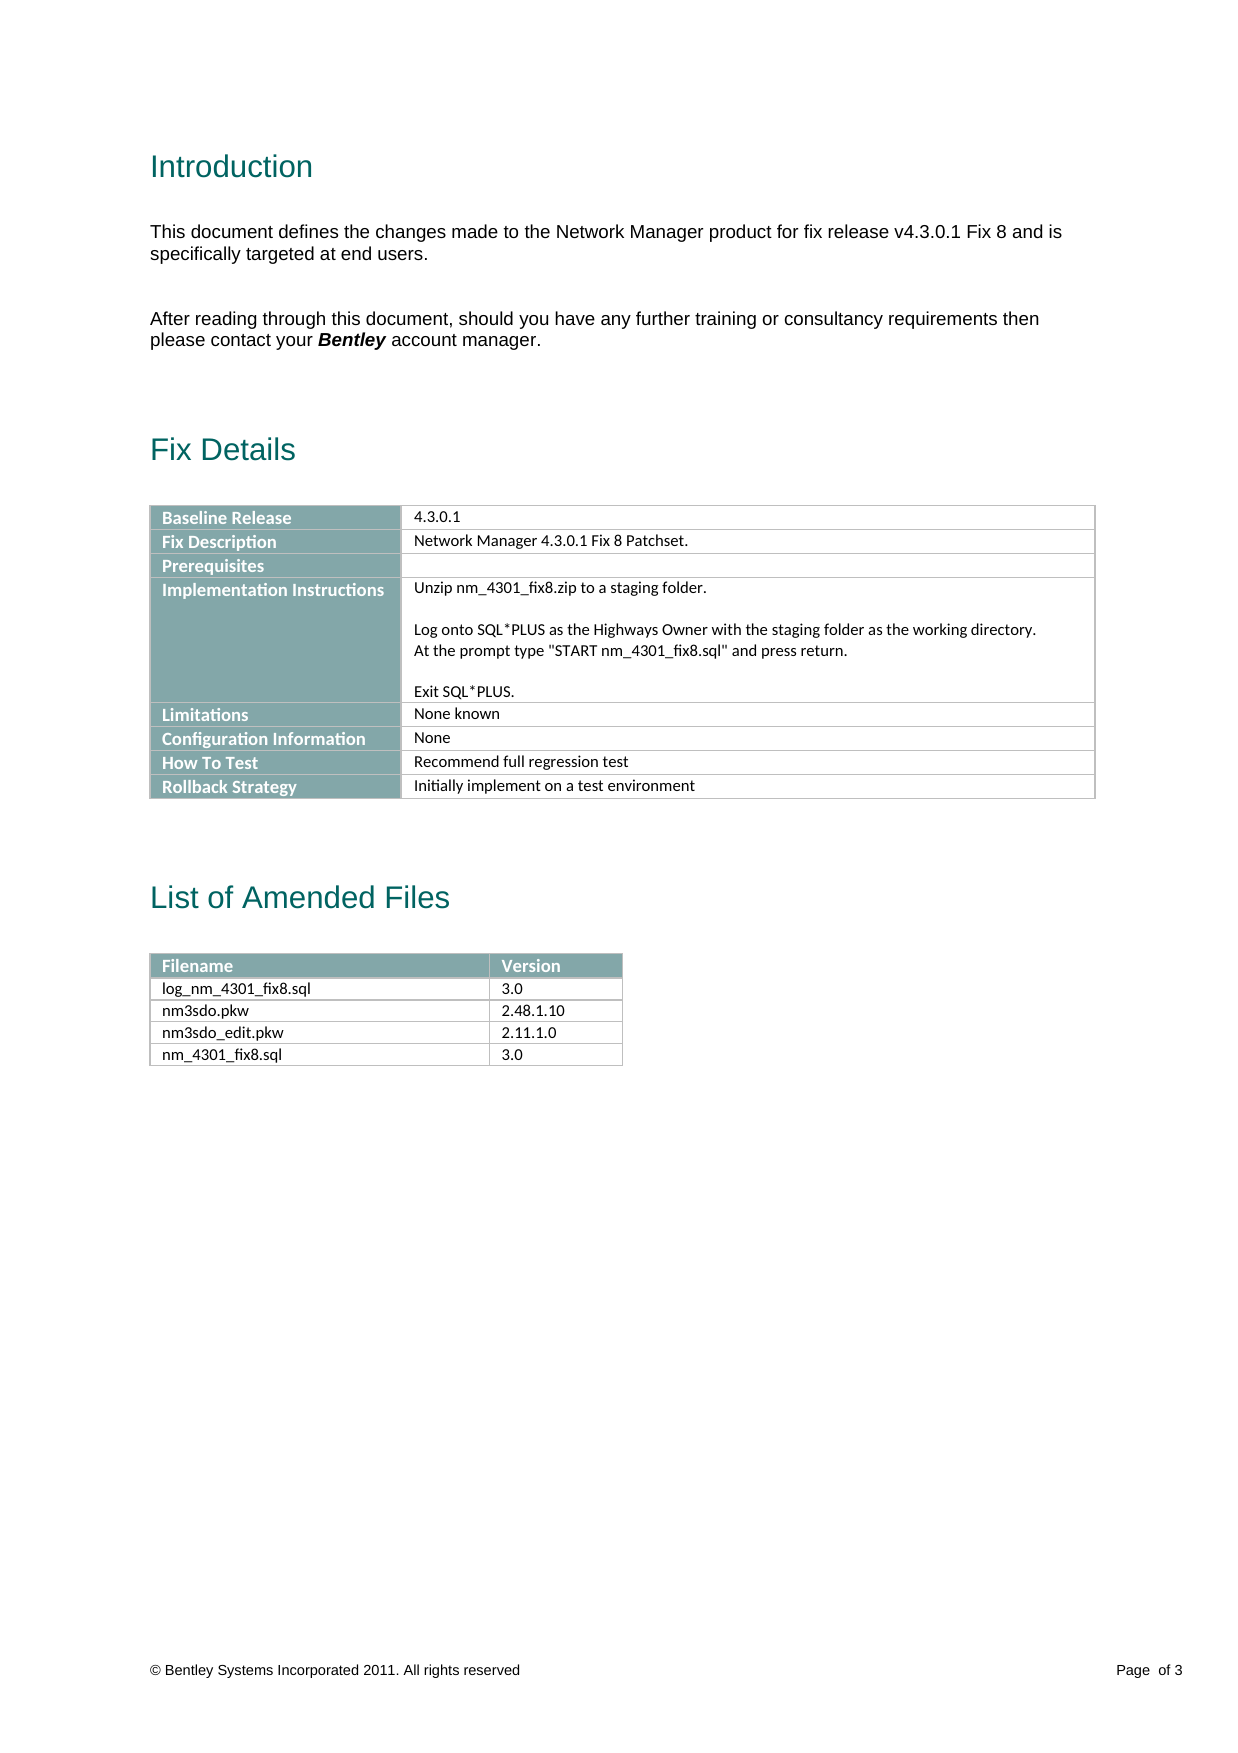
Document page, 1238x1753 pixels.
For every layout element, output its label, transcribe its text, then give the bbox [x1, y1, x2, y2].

text After reading through this document, should you have any further training or consultancy requirements then please contact your Bentley account manager. [150, 308, 1089, 351]
table_header Filename [151, 954, 489, 977]
table_cell Limitations [151, 703, 400, 726]
text Fix Details [150, 431, 1089, 467]
table_cell nm3sdo.pkw [151, 1001, 489, 1021]
table_cell How To Test [151, 751, 400, 774]
table_header 4.3.0.1 [402, 506, 1094, 529]
table_cell None known [402, 703, 1094, 726]
table_header Baseline Release [151, 506, 400, 529]
table_cell 2.48.1.10 [490, 1001, 622, 1021]
table_cell log_nm_4301_fix8.sql [151, 979, 489, 999]
table_cell Rollback Strategy [151, 775, 400, 798]
table_cell Prerequisites [151, 554, 400, 577]
table_cell [402, 554, 1094, 577]
table_cell 3.0 [490, 1044, 622, 1064]
table_cell nm3sdo_edit.pkw [151, 1022, 489, 1043]
table_cell Initially implement on a test environment [402, 775, 1094, 798]
text This document defines the changes made to the Network Manager product for fix release v4.3.0.1 Fix 8 and is specifically targeted at end users. [150, 221, 1089, 264]
table_cell Fix Description [151, 530, 400, 553]
table_cell Configuration Information [151, 727, 400, 750]
table_cell Recommend full regression test [402, 751, 1094, 774]
table_cell Unzip nm_4301_fix8.zip to a staging folder. Log onto SQL*PLUS as the Highways Owner with the staging folder as the working directory. At the prompt type "START nm_4301_fix8.sql" and press return. Exit SQL*PLUS. [402, 578, 1094, 702]
text Introduction [150, 148, 1089, 184]
table_cell Implementation Instructions [151, 578, 400, 702]
table_cell 2.11.1.0 [490, 1022, 622, 1043]
text List of Amended Files [150, 879, 1089, 916]
table_cell None [402, 727, 1094, 750]
table_cell nm_4301_fix8.sql [151, 1044, 489, 1064]
table_header Version [490, 954, 622, 977]
table_cell Network Manager 4.3.0.1 Fix 8 Patchset. [402, 530, 1094, 553]
table_cell 3.0 [490, 979, 622, 999]
